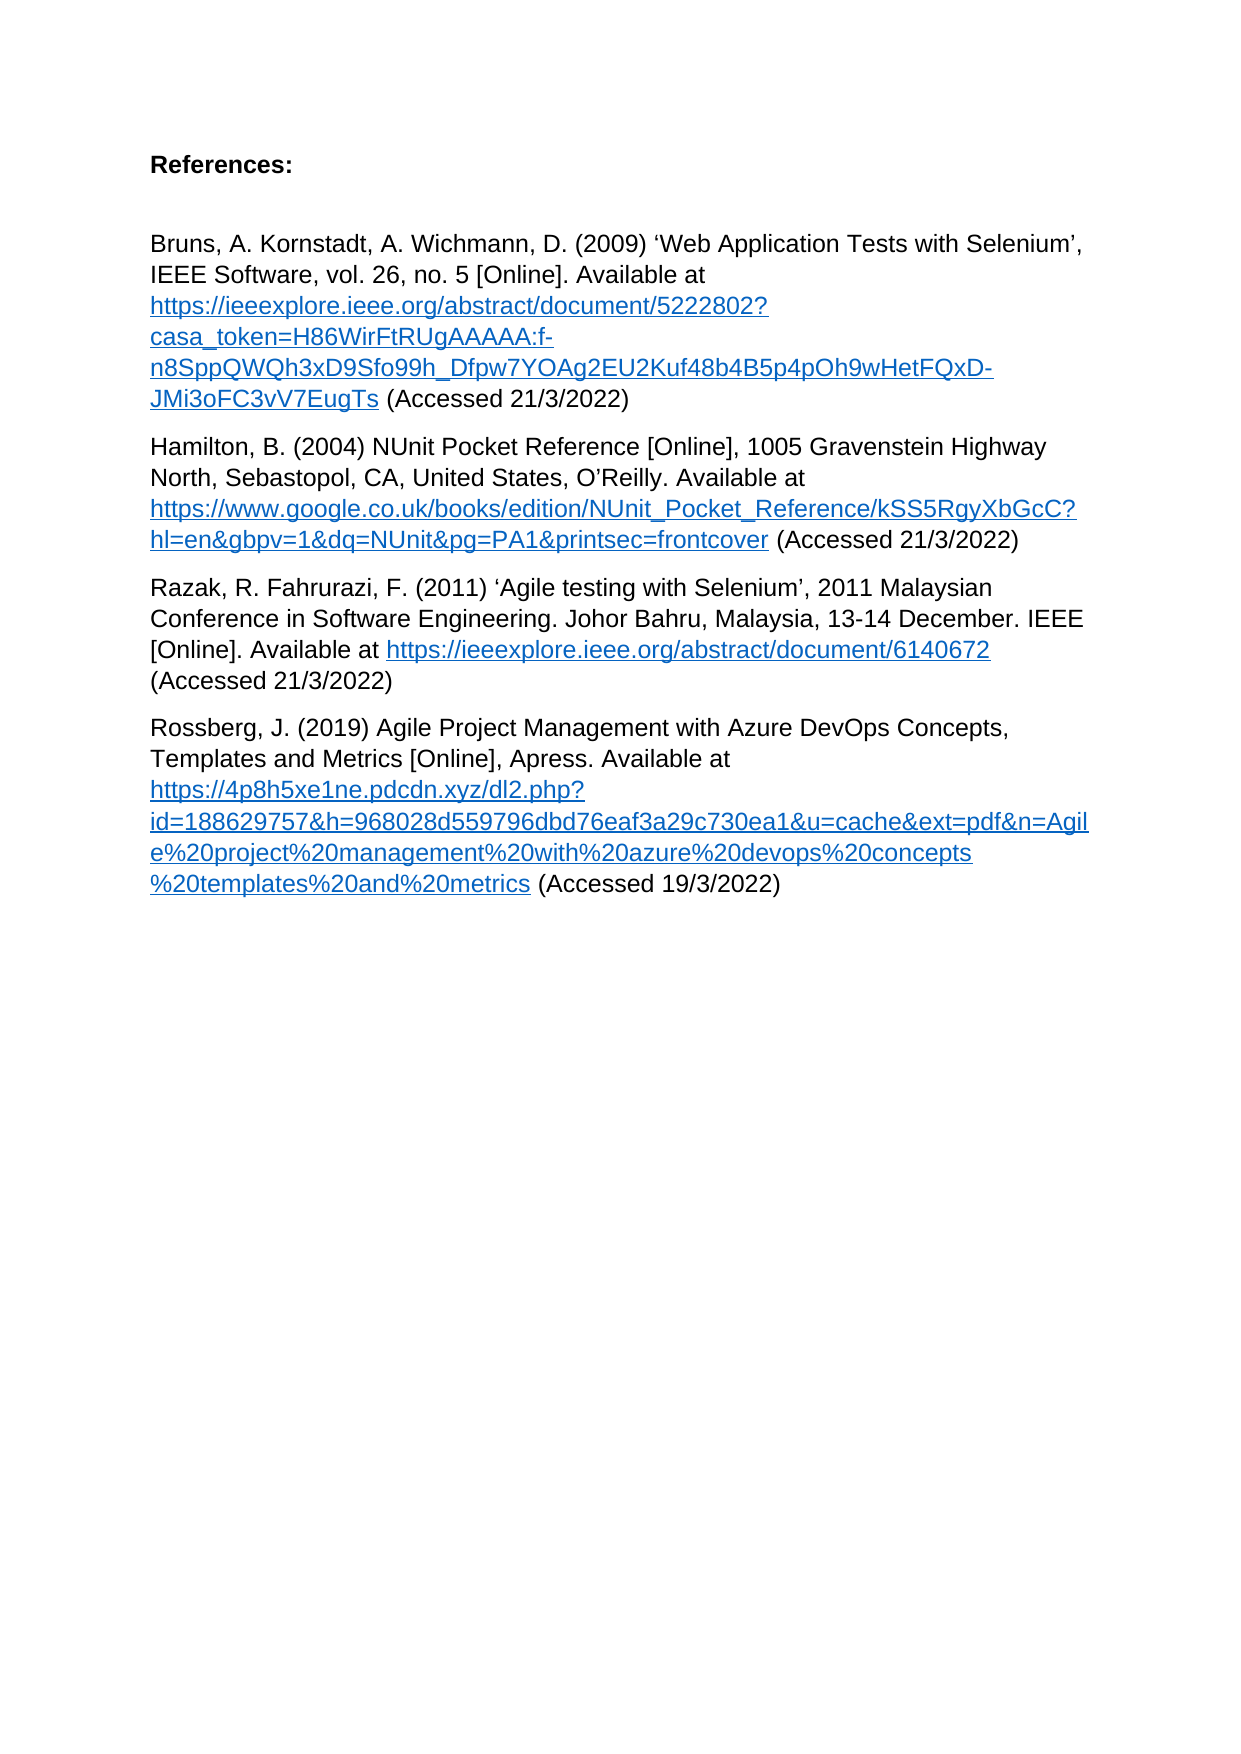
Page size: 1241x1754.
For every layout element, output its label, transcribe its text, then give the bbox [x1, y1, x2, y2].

text Hamilton, B. (2004) NUnit Pocket Reference [Online], 1005 Gravenstein Highway North, Sebastopol, CA, United States, O’Reilly. Available at https://www.google.co.uk/books/edition/NUnit_Pocket_Reference/kSS5RgyXbGcC?hl=en&gbpv=1&dq=NUnit&pg=PA1&printsec=frontcover (Accessed 21/3/2022) [150, 432, 1090, 553]
text Bruns, A. Kornstadt, A. Wichmann, D. (2009) ‘Web Application Tests with Selenium’, IEEE Software, vol. 26, no. 5 [Online]. Available at https://ieeexplore.ieee.org/abstract/document/5222802?casa_token=H86WirFtRUgAAAAA:f-n8SppQWQh3xD9Sfo99h_Dfpw7YOAg2EU2Kuf48b4B5p4pOh9wHetFQxD-JMi3oFC3vV7EugTs (Accessed 21/3/2022) [150, 229, 1090, 413]
subtitle References: [150, 150, 1090, 179]
text Rossberg, J. (2019) Agile Project Management with Azure DevOps Concepts, Templates and Metrics [Online], Apress. Available at https://4p8h5xe1ne.pdcdn.xyz/dl2.php?id=188629757&h=968028d559796dbd76eaf3a29c730ea1&u=cache&ext=pdf&n=Agile%20project%20management%20with%20azure%20devops%20concepts%20templates%20and%20metrics (Accessed 19/3/2022) [150, 713, 1090, 897]
text Razak, R. Fahrurazi, F. (2011) ‘Agile testing with Selenium’, 2011 Malaysian Conference in Software Engineering. Johor Bahru, Malaysia, 13-14 December. IEEE [Online]. Available at https://ieeexplore.ieee.org/abstract/document/6140672 (Accessed 21/3/2022) [150, 572, 1090, 694]
